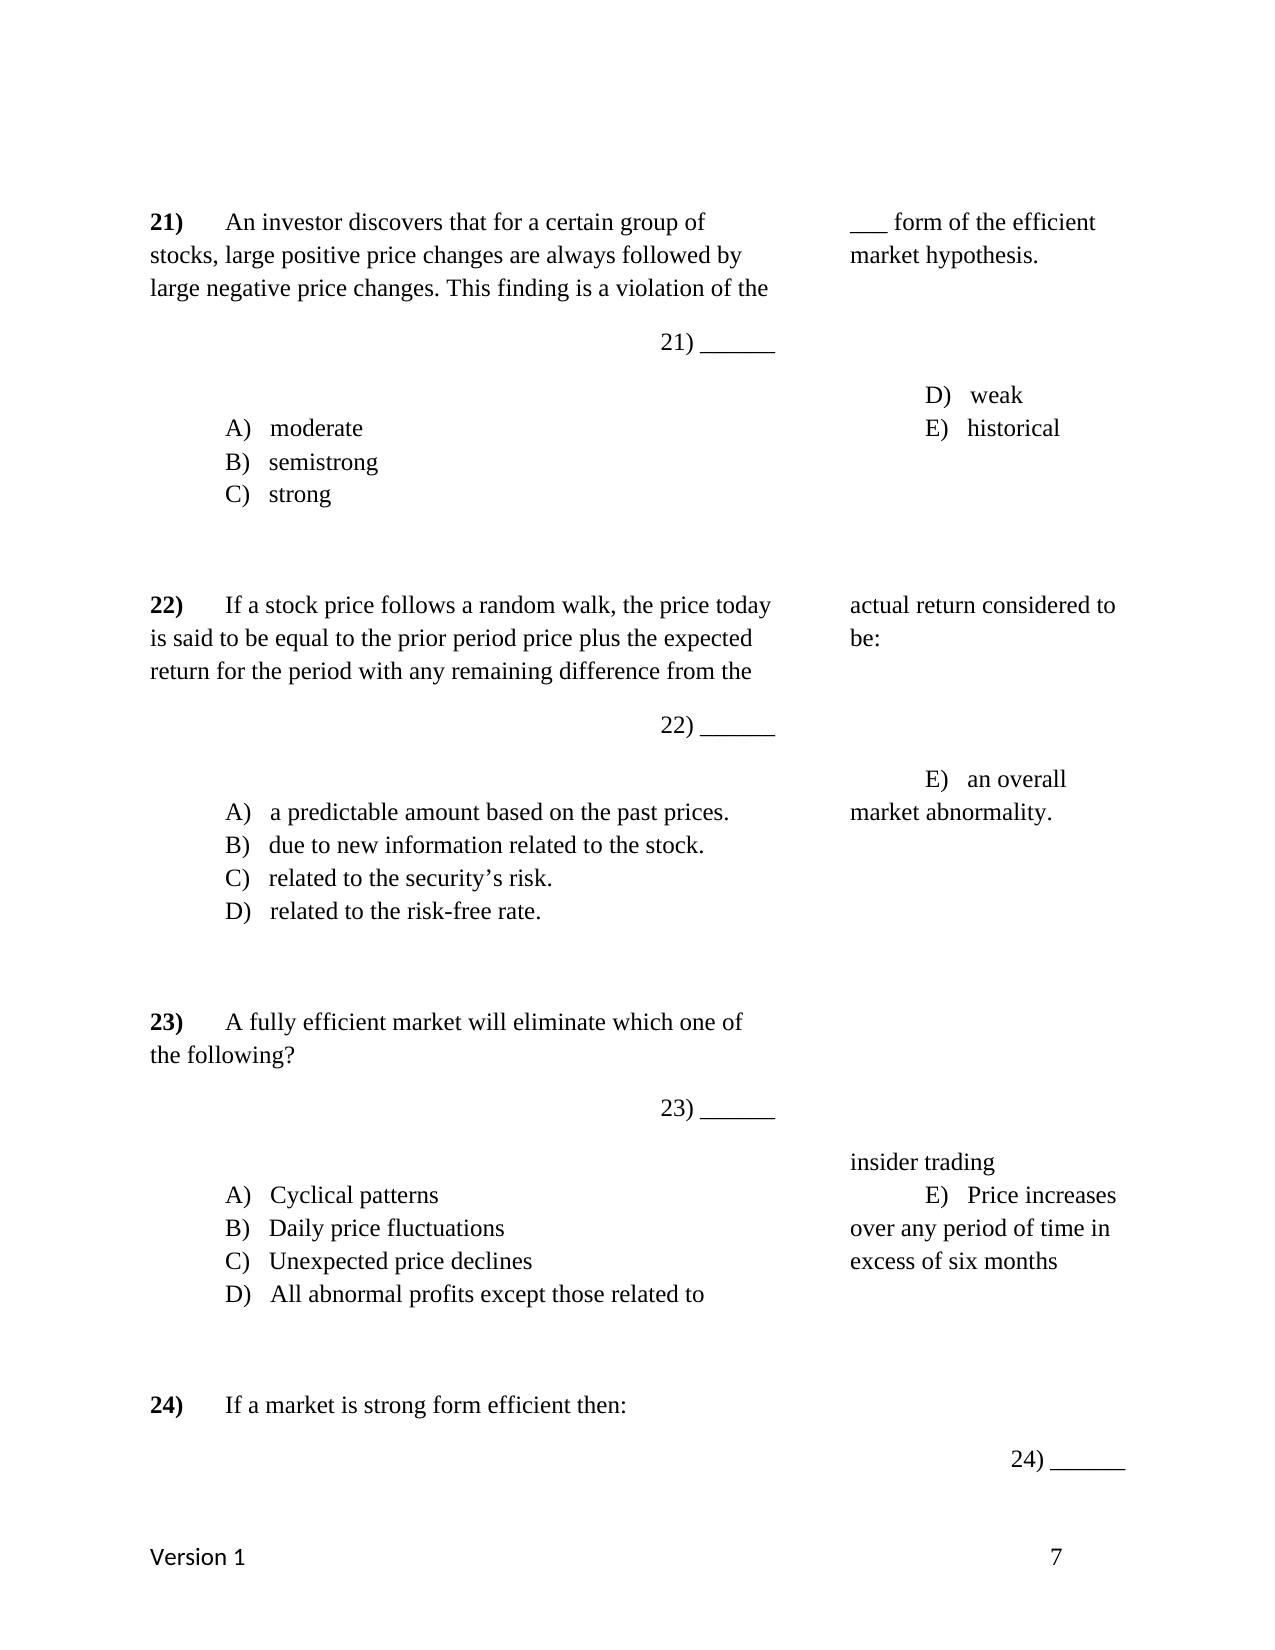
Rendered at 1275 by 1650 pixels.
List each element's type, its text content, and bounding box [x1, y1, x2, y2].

text 22) If a stock price follows a random walk, the price today is said to be equal to the prior period price plus the expected return for the period with any remaining difference from the actual return considered to be: [150, 590, 775, 685]
text 21) An investor discovers that for a certain group of stocks, large positive price changes are always followed by large negative price changes. This finding is a violation of the ___ form of the efficient market hypothesis. [850, 207, 1125, 268]
text A) a predictable amount based on the past prices. B) due to new information related to the stock. C) related to the security’s risk. D) related to the risk-free rate. E) an overall market abnormality. [150, 764, 775, 925]
text A) Cyclical patterns B) Daily price fluctuations C) Unexpected price declines D) All abnormal profits except those related to insider trading E) Price increases over any period of time in excess of six months [150, 1147, 775, 1308]
text 22) If a stock price follows a random walk, the price today is said to be equal to the prior period price plus the expected return for the period with any remaining difference from the actual return considered to be: [850, 590, 1125, 652]
text 23) ______ [150, 1093, 775, 1122]
text A) Cyclical patterns B) Daily price fluctuations C) Unexpected price declines D) All abnormal profits except those related to insider trading E) Price increases over any period of time in excess of six months [850, 1147, 1125, 1308]
text A) moderate B) semistrong C) strong D) weak E) historical [850, 381, 1125, 475]
text 21) ______ [150, 327, 775, 355]
text 21) An investor discovers that for a certain group of stocks, large positive price changes are always followed by large negative price changes. This finding is a violation of the ___ form of the efficient market hypothesis. [150, 207, 775, 302]
text 24) If a market is strong form efficient then: [150, 1390, 775, 1419]
text A) a predictable amount based on the past prices. B) due to new information related to the stock. C) related to the security’s risk. D) related to the risk-free rate. E) an overall market abnormality. [850, 764, 1125, 859]
text 24) ______ [850, 1444, 1125, 1473]
text 22) ______ [150, 710, 775, 739]
text 23) A fully efficient market will eliminate which one of the following? [150, 1007, 775, 1068]
text A) moderate B) semistrong C) strong D) weak E) historical [150, 381, 775, 508]
